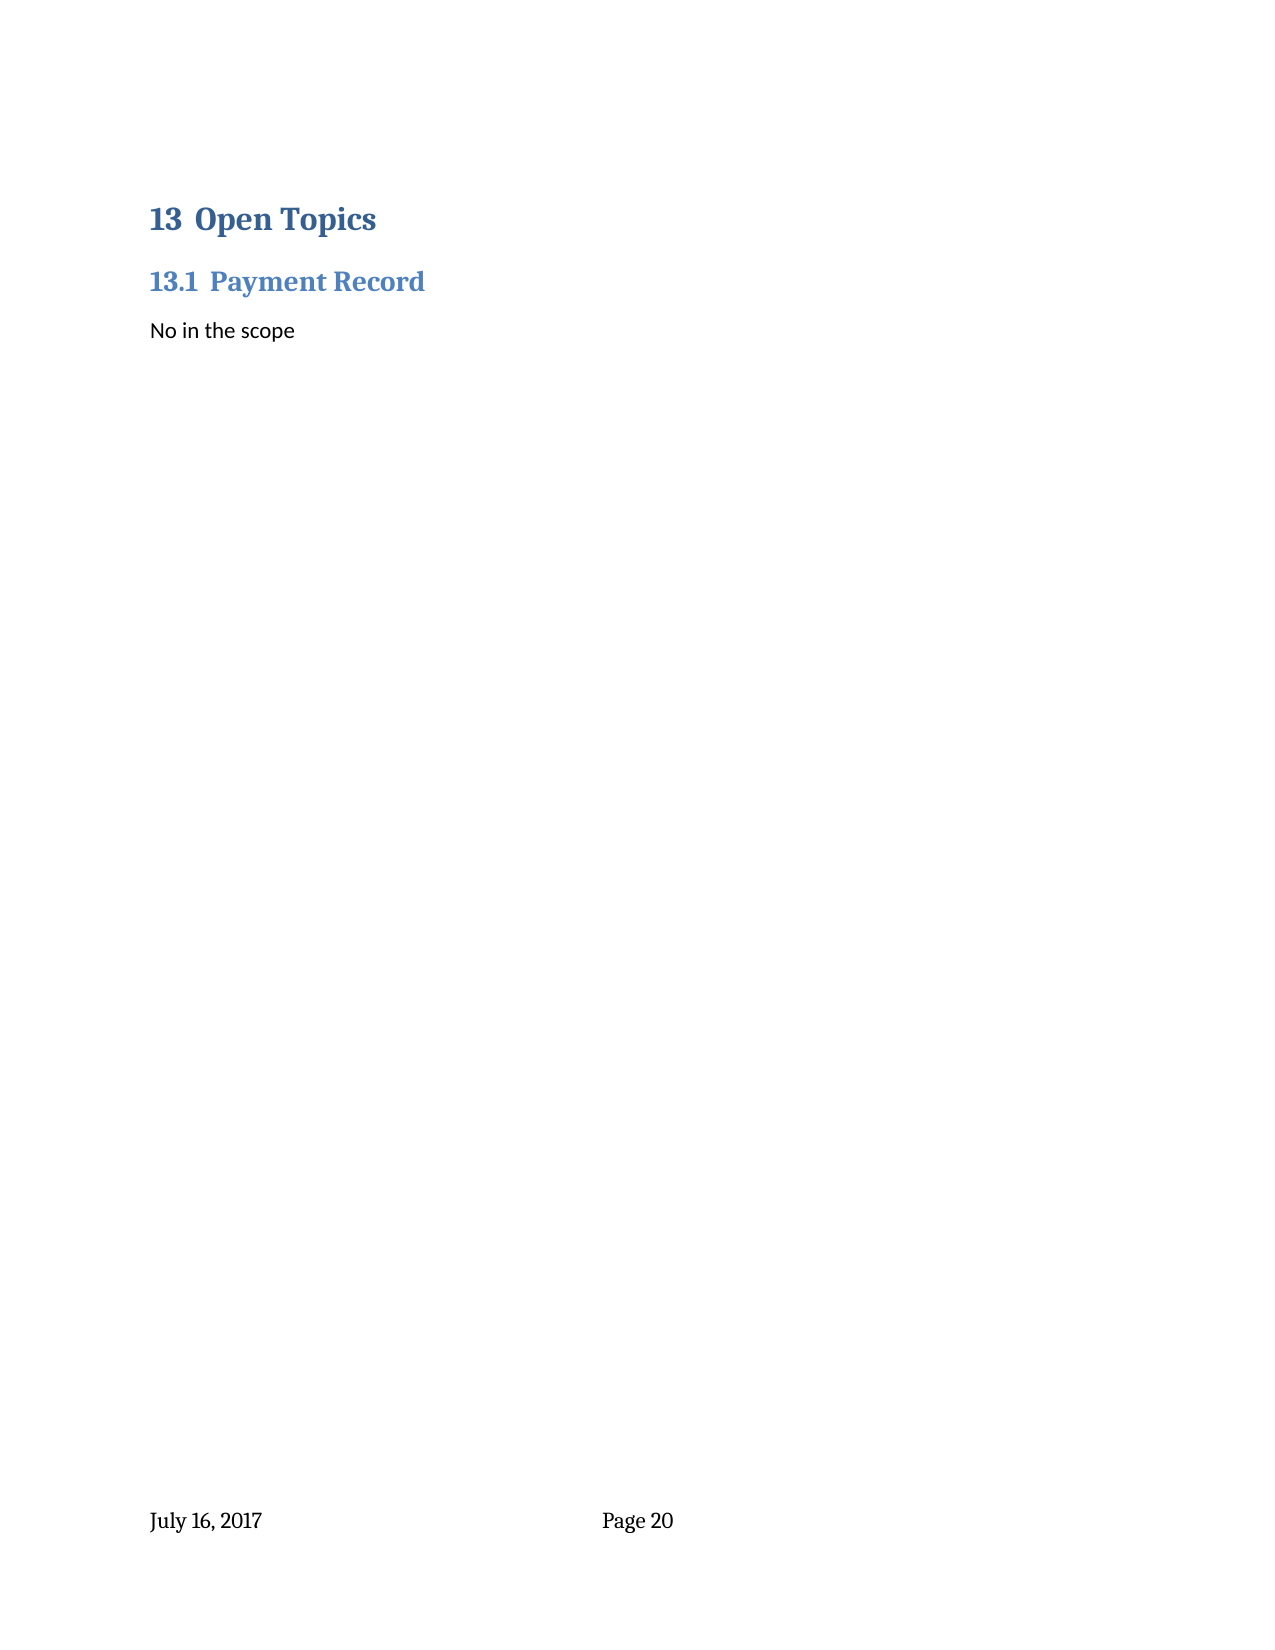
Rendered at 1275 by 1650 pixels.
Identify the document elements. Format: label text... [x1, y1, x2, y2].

subtitle Payment Record [150, 265, 1125, 298]
text No in the scope [150, 316, 1125, 344]
subtitle Open Topics [150, 200, 1125, 238]
